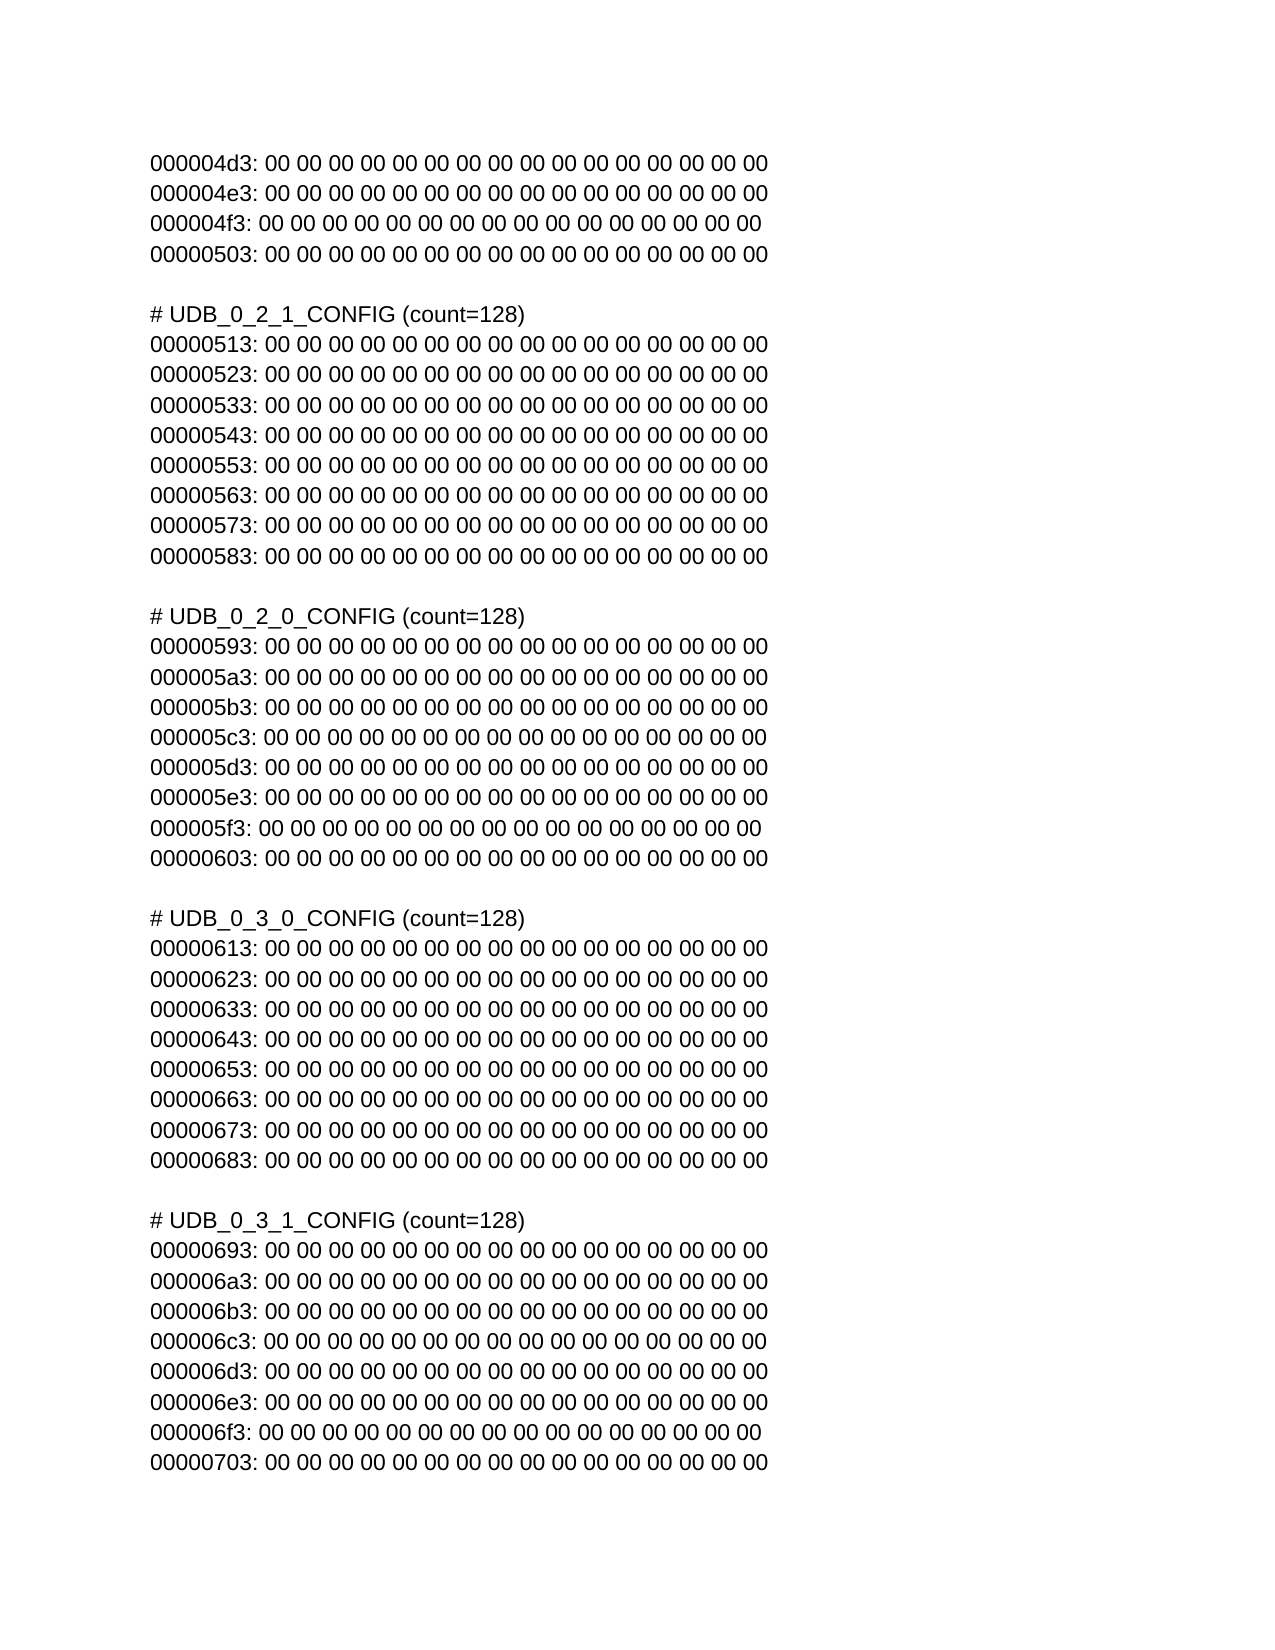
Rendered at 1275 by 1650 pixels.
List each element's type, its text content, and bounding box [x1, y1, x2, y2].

text 000005e3: 00 00 00 00 00 00 00 00 00 00 00 00 00 00 00 00 [150, 784, 1125, 811]
text # UDB_0_3_1_CONFIG (count=128) [150, 1207, 1125, 1234]
text 00000523: 00 00 00 00 00 00 00 00 00 00 00 00 00 00 00 00 [150, 361, 1125, 388]
text 00000663: 00 00 00 00 00 00 00 00 00 00 00 00 00 00 00 00 [150, 1086, 1125, 1113]
text 000005c3: 00 00 00 00 00 00 00 00 00 00 00 00 00 00 00 00 [150, 724, 1125, 750]
text 000006b3: 00 00 00 00 00 00 00 00 00 00 00 00 00 00 00 00 [150, 1298, 1125, 1324]
text # UDB_0_3_0_CONFIG (count=128) [150, 905, 1125, 932]
text # UDB_0_2_1_CONFIG (count=128) [150, 301, 1125, 327]
text 000005d3: 00 00 00 00 00 00 00 00 00 00 00 00 00 00 00 00 [150, 754, 1125, 781]
text 00000683: 00 00 00 00 00 00 00 00 00 00 00 00 00 00 00 00 [150, 1147, 1125, 1173]
text 00000633: 00 00 00 00 00 00 00 00 00 00 00 00 00 00 00 00 [150, 996, 1125, 1022]
text 000006e3: 00 00 00 00 00 00 00 00 00 00 00 00 00 00 00 00 [150, 1388, 1125, 1415]
text 000005a3: 00 00 00 00 00 00 00 00 00 00 00 00 00 00 00 00 [150, 663, 1125, 690]
text 00000583: 00 00 00 00 00 00 00 00 00 00 00 00 00 00 00 00 [150, 543, 1125, 569]
text 00000533: 00 00 00 00 00 00 00 00 00 00 00 00 00 00 00 00 [150, 392, 1125, 418]
text 00000673: 00 00 00 00 00 00 00 00 00 00 00 00 00 00 00 00 [150, 1117, 1125, 1143]
text 000004f3: 00 00 00 00 00 00 00 00 00 00 00 00 00 00 00 00 [150, 210, 1125, 237]
text 00000563: 00 00 00 00 00 00 00 00 00 00 00 00 00 00 00 00 [150, 482, 1125, 509]
text 00000623: 00 00 00 00 00 00 00 00 00 00 00 00 00 00 00 00 [150, 966, 1125, 992]
text 00000543: 00 00 00 00 00 00 00 00 00 00 00 00 00 00 00 00 [150, 422, 1125, 448]
text # UDB_0_2_0_CONFIG (count=128) [150, 603, 1125, 629]
text 00000503: 00 00 00 00 00 00 00 00 00 00 00 00 00 00 00 00 [150, 241, 1125, 267]
text 000006f3: 00 00 00 00 00 00 00 00 00 00 00 00 00 00 00 00 [150, 1419, 1125, 1445]
text 000006c3: 00 00 00 00 00 00 00 00 00 00 00 00 00 00 00 00 [150, 1328, 1125, 1354]
text 00000573: 00 00 00 00 00 00 00 00 00 00 00 00 00 00 00 00 [150, 512, 1125, 539]
text 00000513: 00 00 00 00 00 00 00 00 00 00 00 00 00 00 00 00 [150, 331, 1125, 358]
text 000005f3: 00 00 00 00 00 00 00 00 00 00 00 00 00 00 00 00 [150, 814, 1125, 841]
text 00000603: 00 00 00 00 00 00 00 00 00 00 00 00 00 00 00 00 [150, 845, 1125, 871]
text 000006d3: 00 00 00 00 00 00 00 00 00 00 00 00 00 00 00 00 [150, 1358, 1125, 1385]
text 000005b3: 00 00 00 00 00 00 00 00 00 00 00 00 00 00 00 00 [150, 694, 1125, 720]
text 00000693: 00 00 00 00 00 00 00 00 00 00 00 00 00 00 00 00 [150, 1237, 1125, 1264]
text 00000703: 00 00 00 00 00 00 00 00 00 00 00 00 00 00 00 00 [150, 1449, 1125, 1475]
text 00000643: 00 00 00 00 00 00 00 00 00 00 00 00 00 00 00 00 [150, 1026, 1125, 1052]
text 000004d3: 00 00 00 00 00 00 00 00 00 00 00 00 00 00 00 00 [150, 150, 1125, 176]
text 000004e3: 00 00 00 00 00 00 00 00 00 00 00 00 00 00 00 00 [150, 180, 1125, 207]
text 00000553: 00 00 00 00 00 00 00 00 00 00 00 00 00 00 00 00 [150, 452, 1125, 478]
text 00000653: 00 00 00 00 00 00 00 00 00 00 00 00 00 00 00 00 [150, 1056, 1125, 1083]
text 00000593: 00 00 00 00 00 00 00 00 00 00 00 00 00 00 00 00 [150, 633, 1125, 660]
text 00000613: 00 00 00 00 00 00 00 00 00 00 00 00 00 00 00 00 [150, 935, 1125, 962]
text 000006a3: 00 00 00 00 00 00 00 00 00 00 00 00 00 00 00 00 [150, 1268, 1125, 1294]
